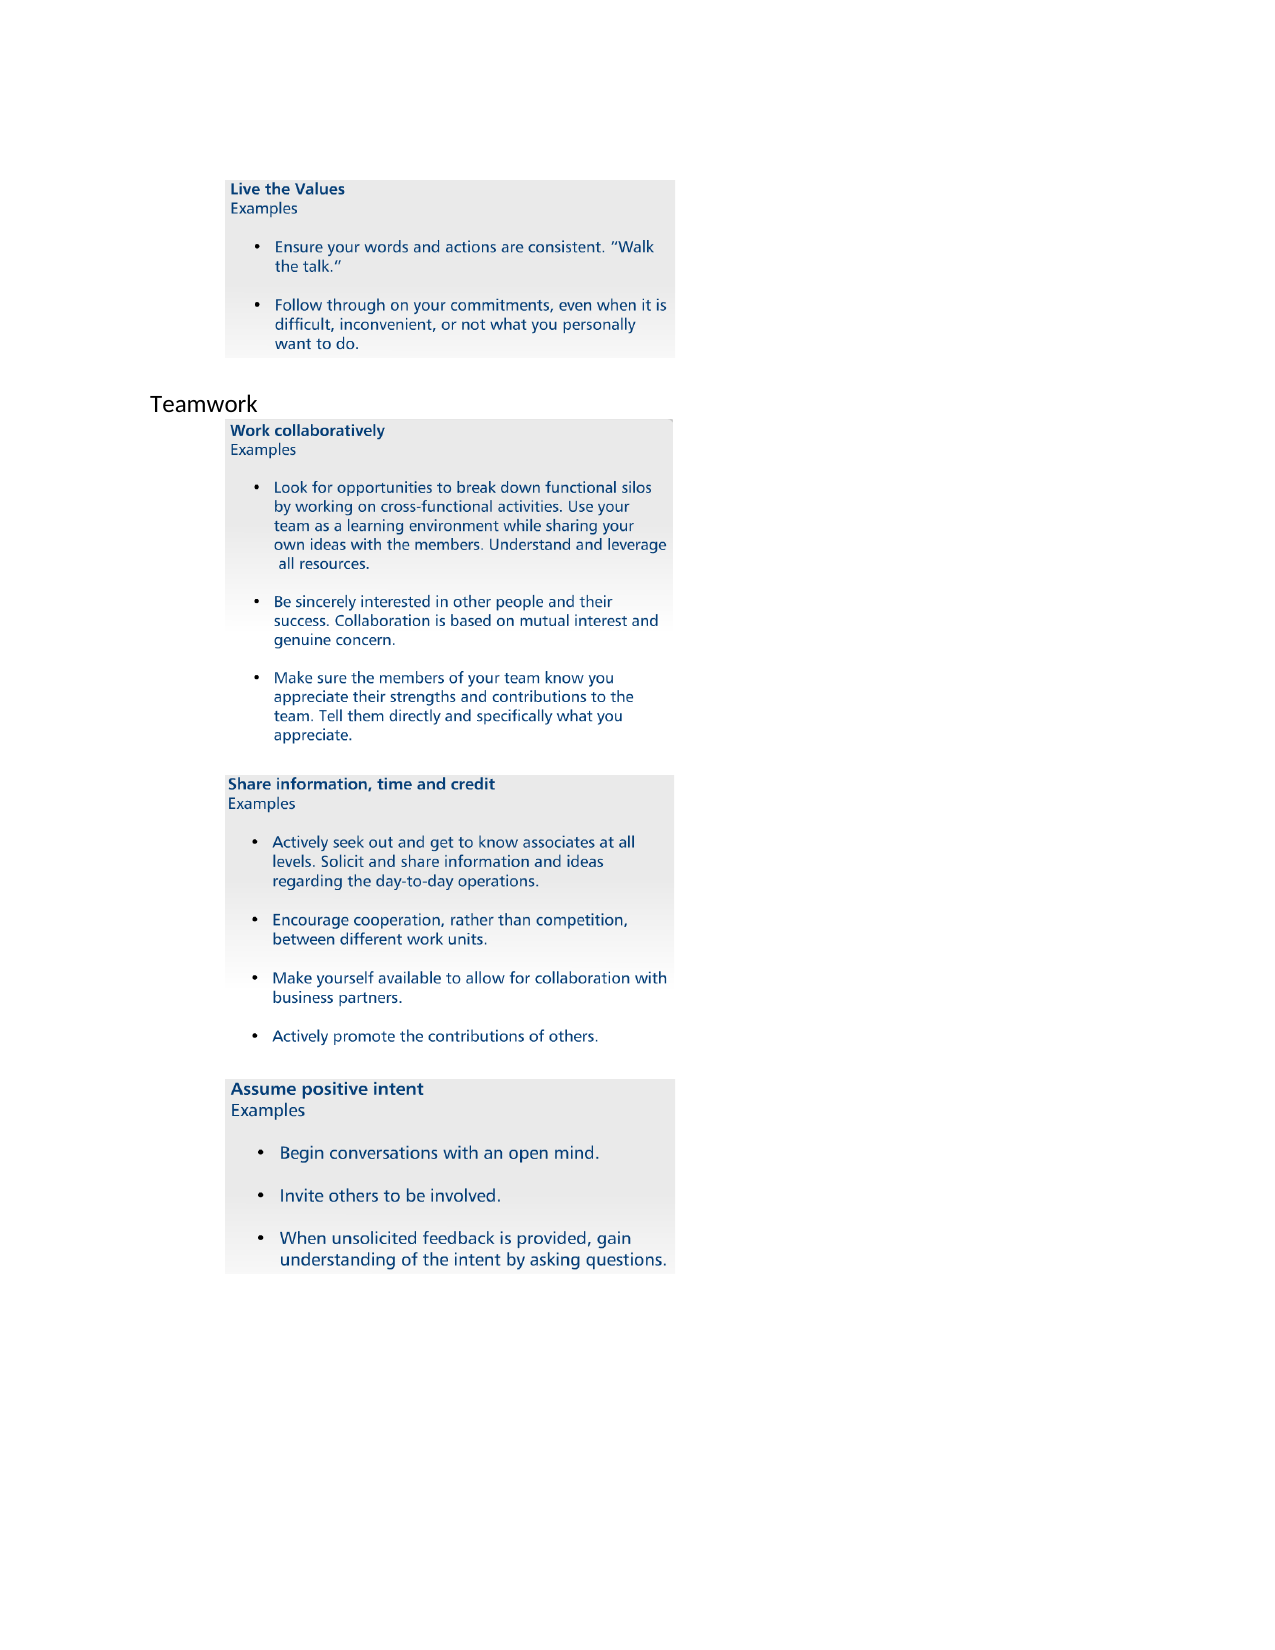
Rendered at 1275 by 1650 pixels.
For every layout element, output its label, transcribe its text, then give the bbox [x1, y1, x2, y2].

picture [225, 180, 675, 358]
text Teamwork [150, 388, 1125, 419]
picture [225, 1079, 675, 1274]
picture [225, 775, 675, 1049]
picture [225, 419, 673, 745]
